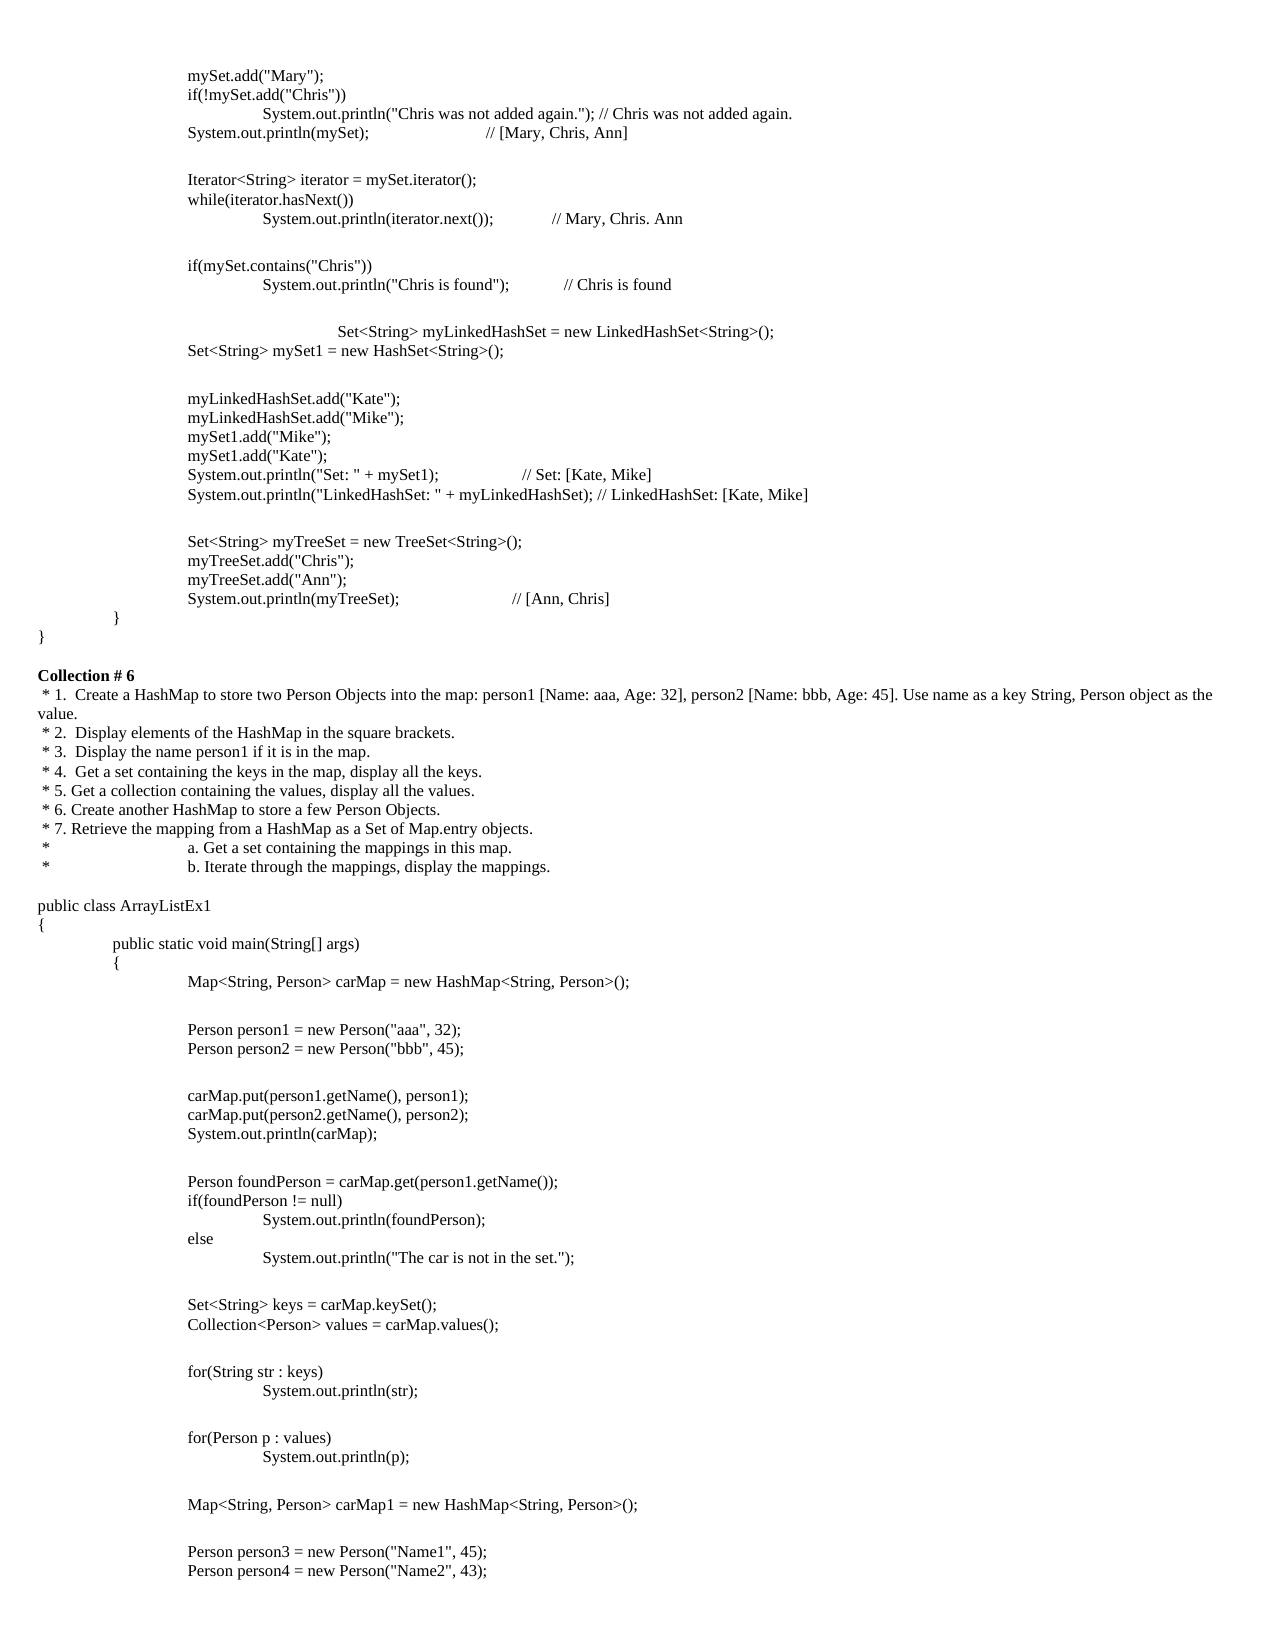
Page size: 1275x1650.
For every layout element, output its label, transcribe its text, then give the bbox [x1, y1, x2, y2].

text Map<String, Person> carMap = new HashMap<String, Person>(); [37, 972, 1237, 991]
text mySet1.add("Kate"); [37, 446, 1237, 465]
text { [37, 915, 1237, 934]
text mySet1.add("Mike"); [37, 427, 1237, 446]
text Set<String> myTreeSet = new TreeSet<String>(); [37, 531, 1237, 551]
text } [37, 627, 1237, 646]
text Person person3 = new Person("Name1", 45); [37, 1541, 1237, 1561]
text public static void main(String[] args) [37, 934, 1237, 953]
text * a. Get a set containing the mappings in this map. [37, 838, 1237, 857]
text * 7. Retrieve the mapping from a HashMap as a Set of Map.entry objects. [37, 819, 1237, 838]
text else [37, 1229, 1237, 1248]
text Set<String> keys = carMap.keySet(); [37, 1295, 1237, 1314]
text myTreeSet.add("Ann"); [37, 570, 1237, 589]
text System.out.println("Chris was not added again."); // Chris was not added again. [37, 104, 1237, 123]
text System.out.println(iterator.next()); // Mary, Chris. Ann [37, 208, 1237, 228]
text System.out.println(mySet); // [Mary, Chris, Ann] [37, 123, 1237, 142]
text if(foundPerson != null) [37, 1191, 1237, 1210]
text { [37, 953, 1237, 972]
text Map<String, Person> carMap1 = new HashMap<String, Person>(); [37, 1494, 1237, 1513]
text carMap.put(person1.getName(), person1); [37, 1086, 1237, 1105]
text System.out.println(p); [37, 1447, 1237, 1466]
text * 6. Create another HashMap to store a few Person Objects. [37, 800, 1237, 819]
text if(mySet.contains("Chris")) [37, 256, 1237, 275]
text mySet.add("Mary"); [37, 66, 1237, 85]
text System.out.println(myTreeSet); // [Ann, Chris] [37, 589, 1237, 608]
text Set<String> mySet1 = new HashSet<String>(); [37, 341, 1237, 360]
text System.out.println("LinkedHashSet: " + myLinkedHashSet); // LinkedHashSet: [Kate, Mike] [37, 484, 1237, 503]
text Person person1 = new Person("aaa", 32); [37, 1019, 1237, 1039]
text * 2. Display elements of the HashMap in the square brackets. [37, 723, 1237, 742]
text for(String str : keys) [37, 1362, 1237, 1381]
text myLinkedHashSet.add("Kate"); [37, 388, 1237, 408]
text System.out.println(foundPerson); [37, 1210, 1237, 1229]
text * 4. Get a set containing the keys in the map, display all the keys. [37, 761, 1237, 781]
text * 5. Get a collection containing the values, display all the values. [37, 781, 1237, 800]
text carMap.put(person2.getName(), person2); [37, 1105, 1237, 1124]
text Person person4 = new Person("Name2", 43); [37, 1561, 1237, 1580]
text myLinkedHashSet.add("Mike"); [37, 408, 1237, 427]
text myTreeSet.add("Chris"); [37, 551, 1237, 570]
text System.out.println("Set: " + mySet1); // Set: [Kate, Mike] [37, 465, 1237, 484]
text Collection # 6 [37, 666, 1237, 685]
text public class ArrayListEx1 [37, 896, 1237, 915]
text * 1. Create a HashMap to store two Person Objects into the map: person1 [Name: aaa, Age: 32], person2 [Name: bbb, Age: 45]. Use name as a key String, Person object as the value. [37, 685, 1237, 723]
text Set<String> myLinkedHashSet = new LinkedHashSet<String>(); [37, 322, 1237, 341]
text System.out.println("The car is not in the set."); [37, 1248, 1237, 1267]
text System.out.println("Chris is found"); // Chris is found [37, 275, 1237, 294]
text } [37, 608, 1237, 627]
text Person foundPerson = carMap.get(person1.getName()); [37, 1171, 1237, 1191]
text System.out.println(carMap); [37, 1124, 1237, 1143]
text Iterator<String> iterator = mySet.iterator(); [37, 170, 1237, 189]
text System.out.println(str); [37, 1381, 1237, 1400]
text Collection<Person> values = carMap.values(); [37, 1314, 1237, 1333]
text * 3. Display the name person1 if it is in the map. [37, 742, 1237, 761]
text if(!mySet.add("Chris")) [37, 85, 1237, 104]
text * b. Iterate through the mappings, display the mappings. [37, 857, 1237, 876]
text for(Person p : values) [37, 1428, 1237, 1447]
text while(iterator.hasNext()) [37, 189, 1237, 208]
text Person person2 = new Person("bbb", 45); [37, 1039, 1237, 1058]
